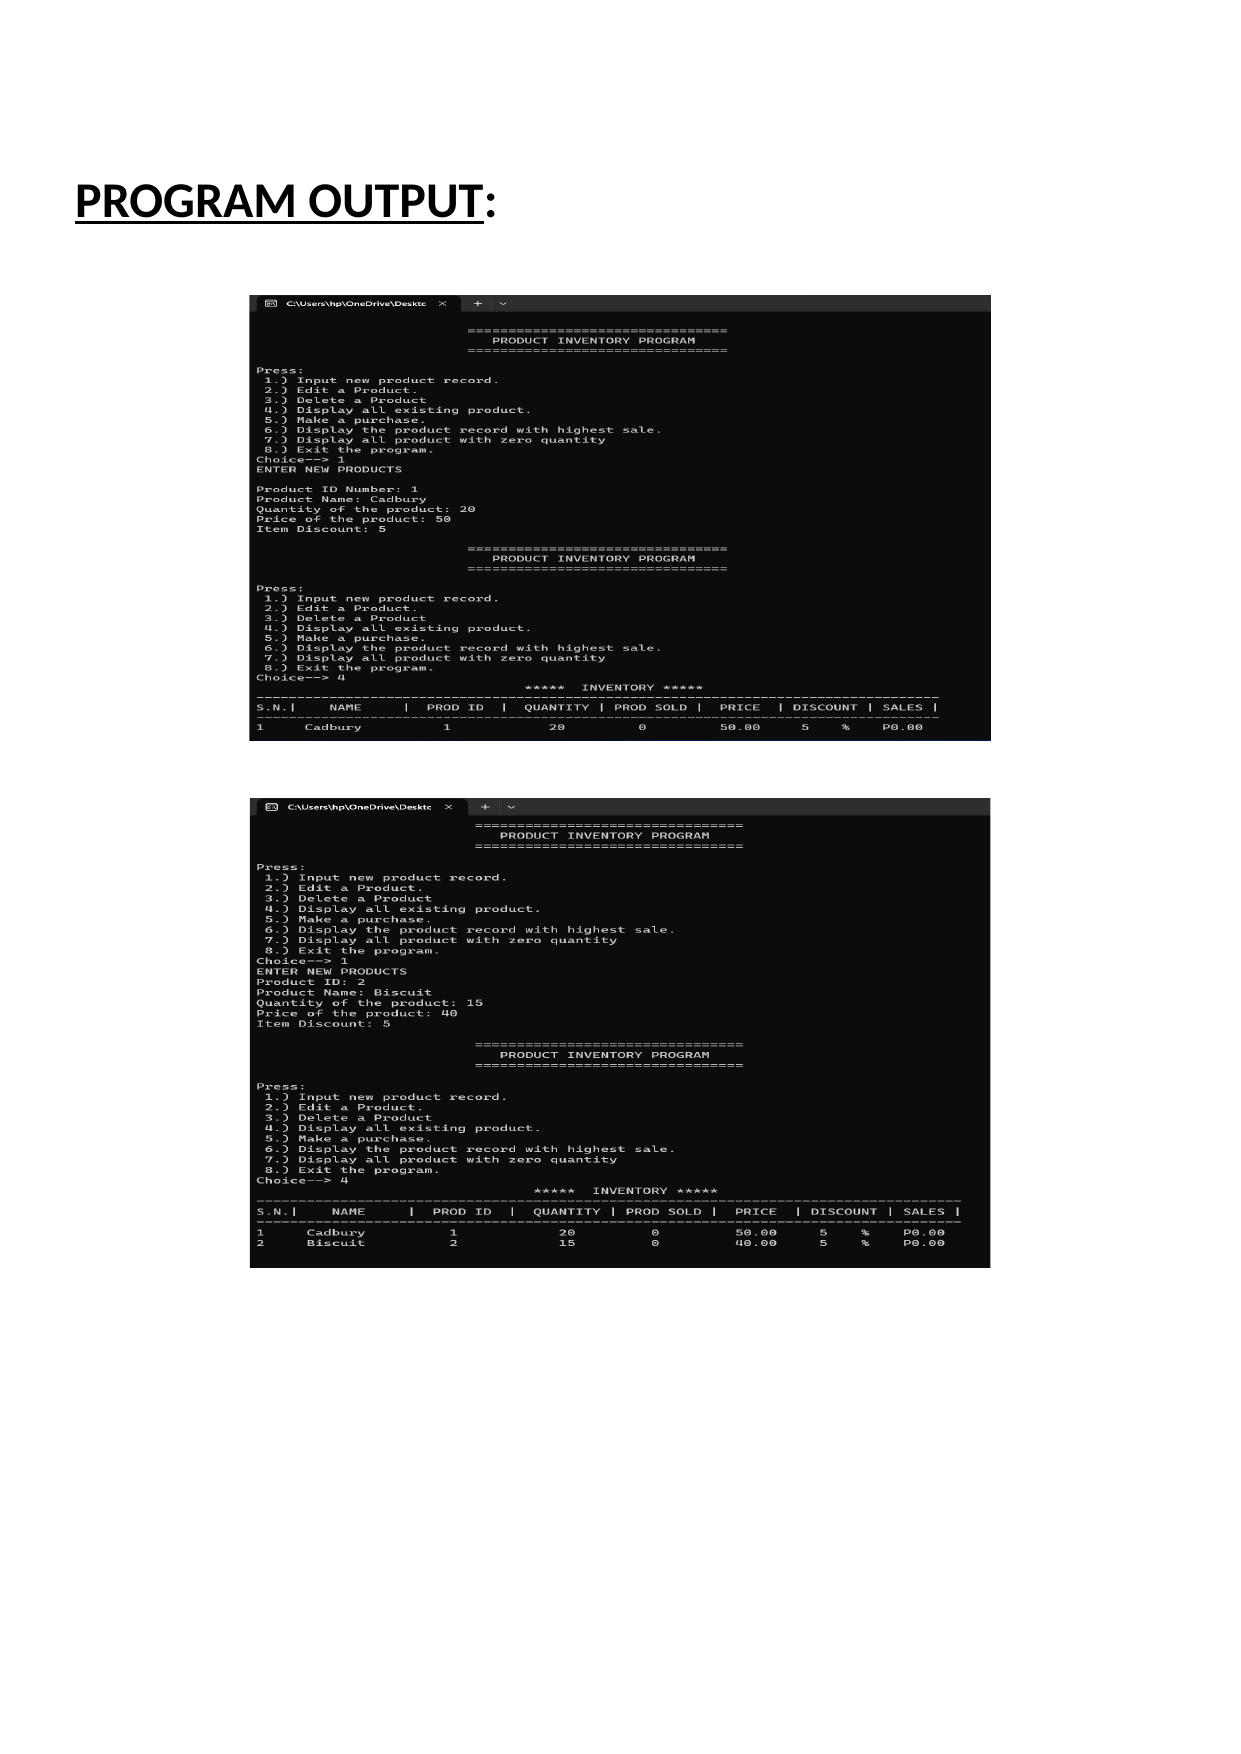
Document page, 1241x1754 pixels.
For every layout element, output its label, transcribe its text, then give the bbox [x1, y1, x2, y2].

text PROGRAM OUTPUT: [75, 168, 1165, 229]
picture [249, 295, 991, 741]
picture [249, 798, 991, 1268]
